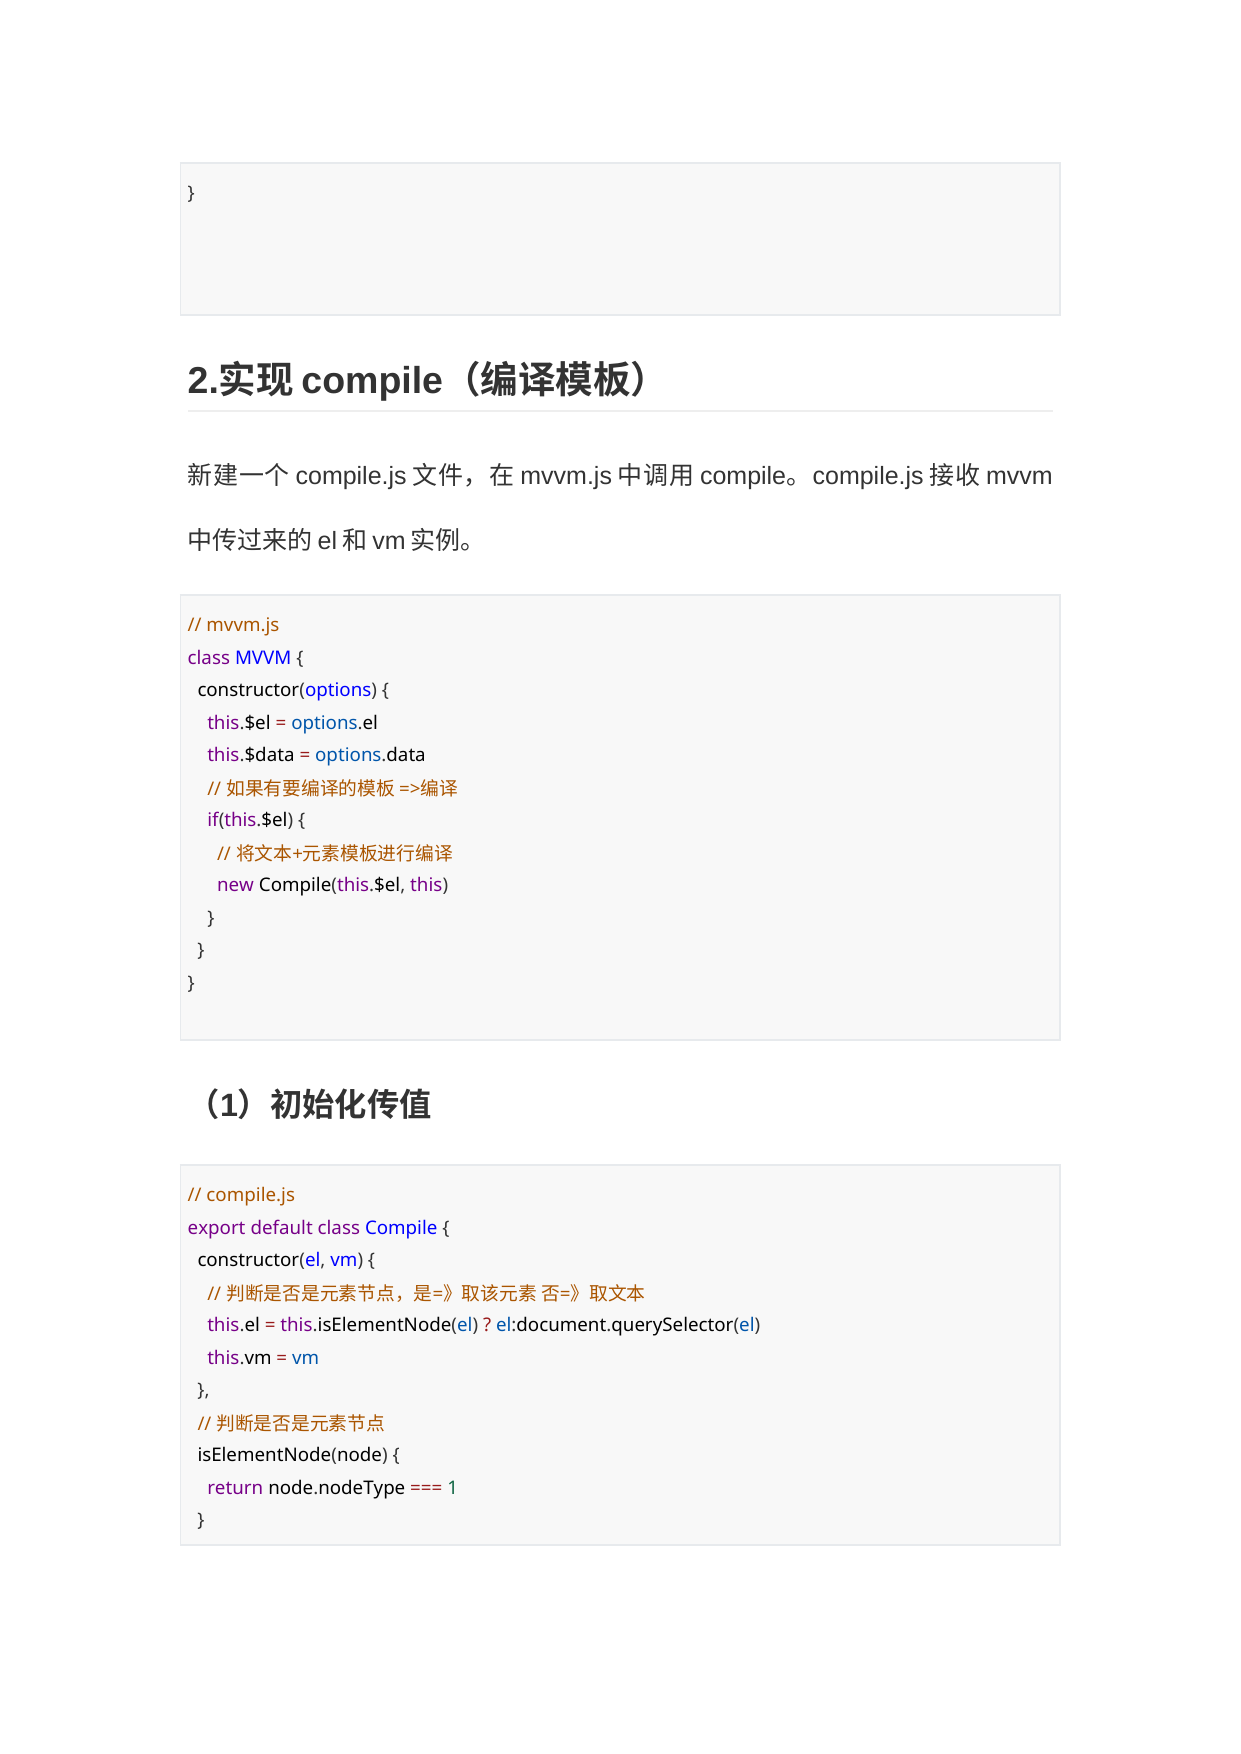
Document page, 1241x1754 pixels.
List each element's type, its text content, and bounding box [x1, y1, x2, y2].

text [181, 164, 1059, 314]
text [181, 1166, 1059, 1544]
text // mvvm.js class MVVM { constructor(options) { this.$el = options.el this.$data = options.data // 如果有要编译的模板 =>编译 if(this.$el) { // 将文本+元素模板进行编译 new Compile(this.$el, this) } } } ​ [181, 596, 1059, 1039]
subtitle （1）初始化传值 [187, 1070, 1053, 1135]
text 新建一个compile.js文件，在mvvm.js中调用compile。compile.js接收mvvm中传过来的el和vm实例。 [187, 441, 1053, 571]
subtitle 2.实现compile（编译模板） [187, 345, 1053, 412]
